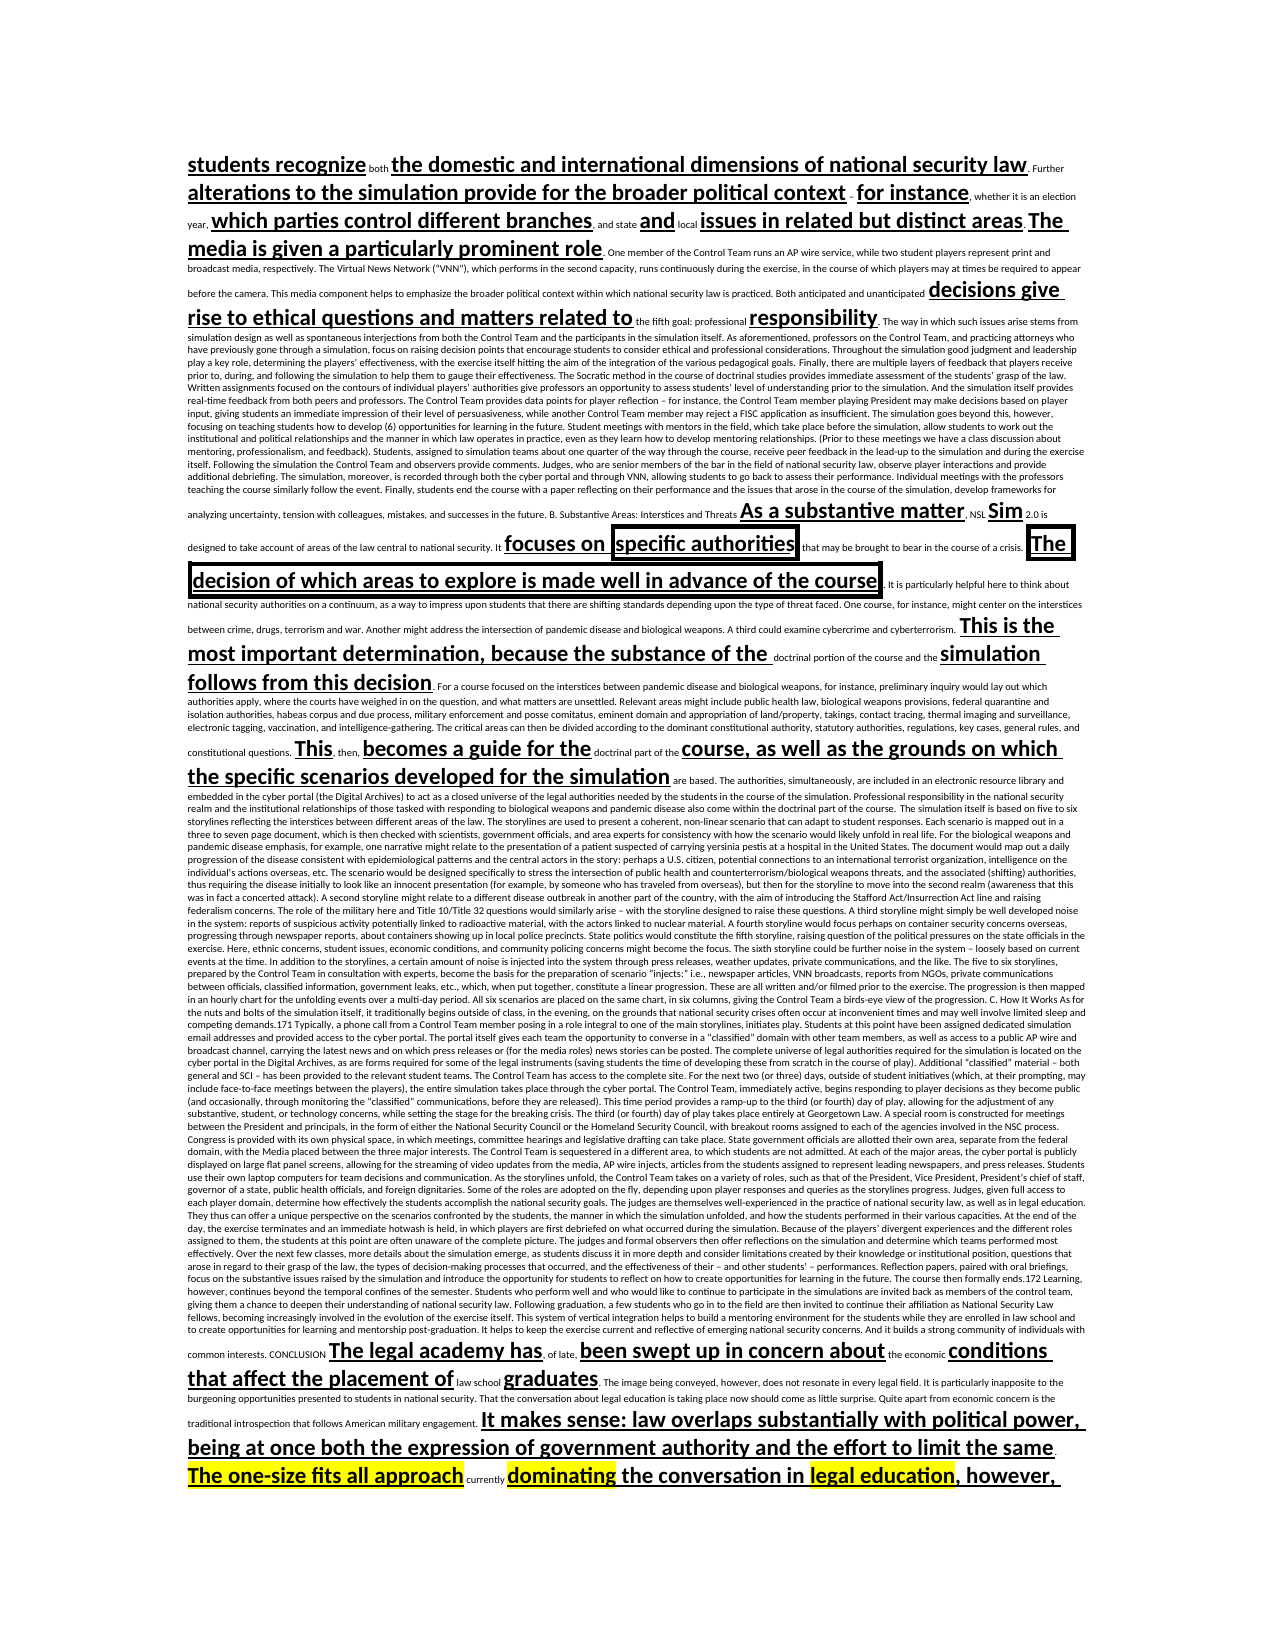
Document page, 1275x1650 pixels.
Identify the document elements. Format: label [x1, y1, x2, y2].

text [187, 150, 1087, 1489]
